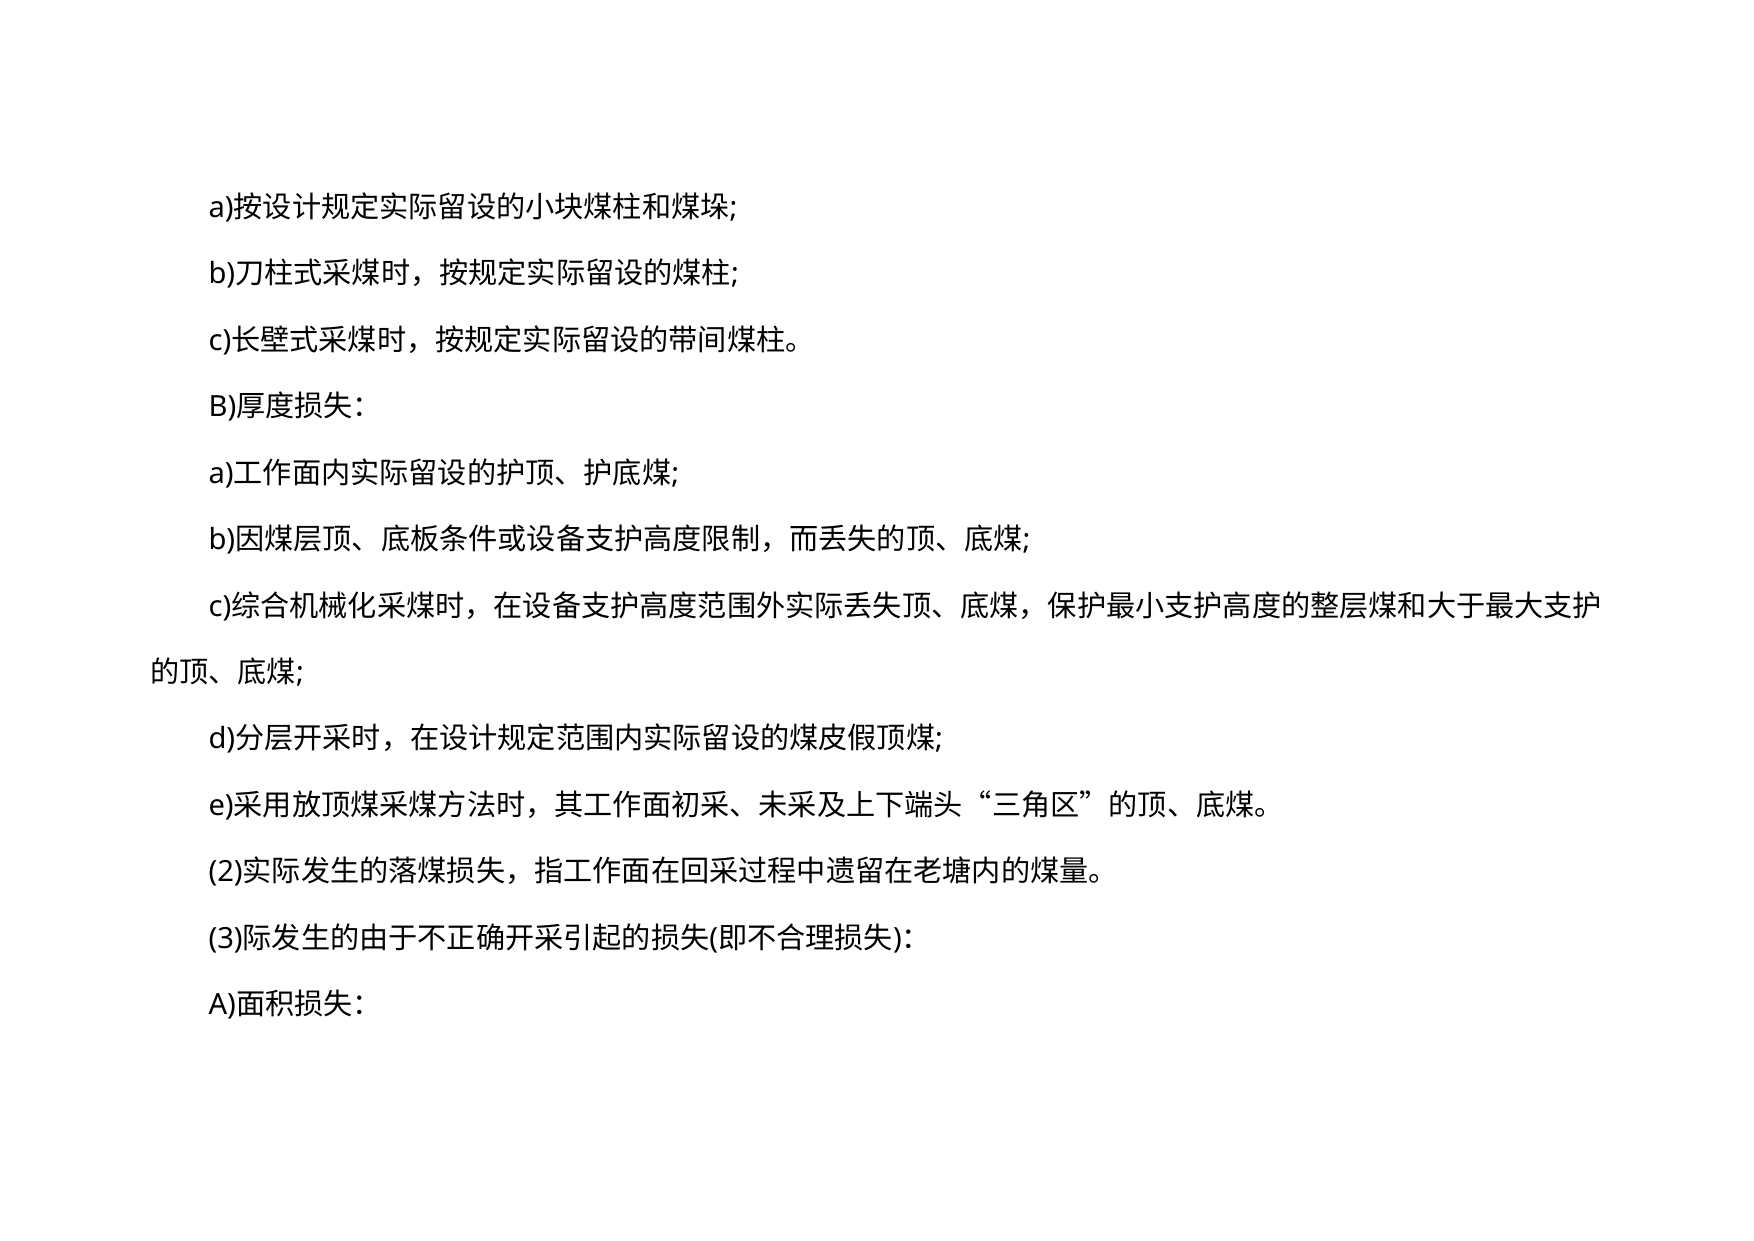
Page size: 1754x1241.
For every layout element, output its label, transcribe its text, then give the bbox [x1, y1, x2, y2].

text c)综合机械化采煤时，在设备支护高度范围外实际丢失顶、底煤，保护最小支护高度的整层煤和大于最大支护的顶、底煤; [150, 570, 1604, 703]
text e)采用放顶煤采煤方法时，其工作面初采、未采及上下端头“三角区”的顶、底煤。 [150, 769, 1604, 836]
text c)长壁式采煤时，按规定实际留设的带间煤柱。 [150, 304, 1604, 371]
text a)工作面内实际留设的护顶、护底煤; [150, 437, 1604, 504]
text d)分层开采时，在设计规定范围内实际留设的煤皮假顶煤; [150, 703, 1604, 769]
text (3)际发生的由于不正确开采引起的损失(即不合理损失)： [150, 902, 1604, 969]
text (2)实际发生的落煤损失，指工作面在回采过程中遗留在老塘内的煤量。 [150, 836, 1604, 902]
text b)刀柱式采煤时，按规定实际留设的煤柱; [150, 238, 1604, 304]
text b)因煤层顶、底板条件或设备支护高度限制，而丢失的顶、底煤; [150, 504, 1604, 570]
text a)按设计规定实际留设的小块煤柱和煤垛; [150, 171, 1604, 238]
text B)厚度损失： [150, 371, 1604, 437]
text A)面积损失： [150, 969, 1604, 1035]
